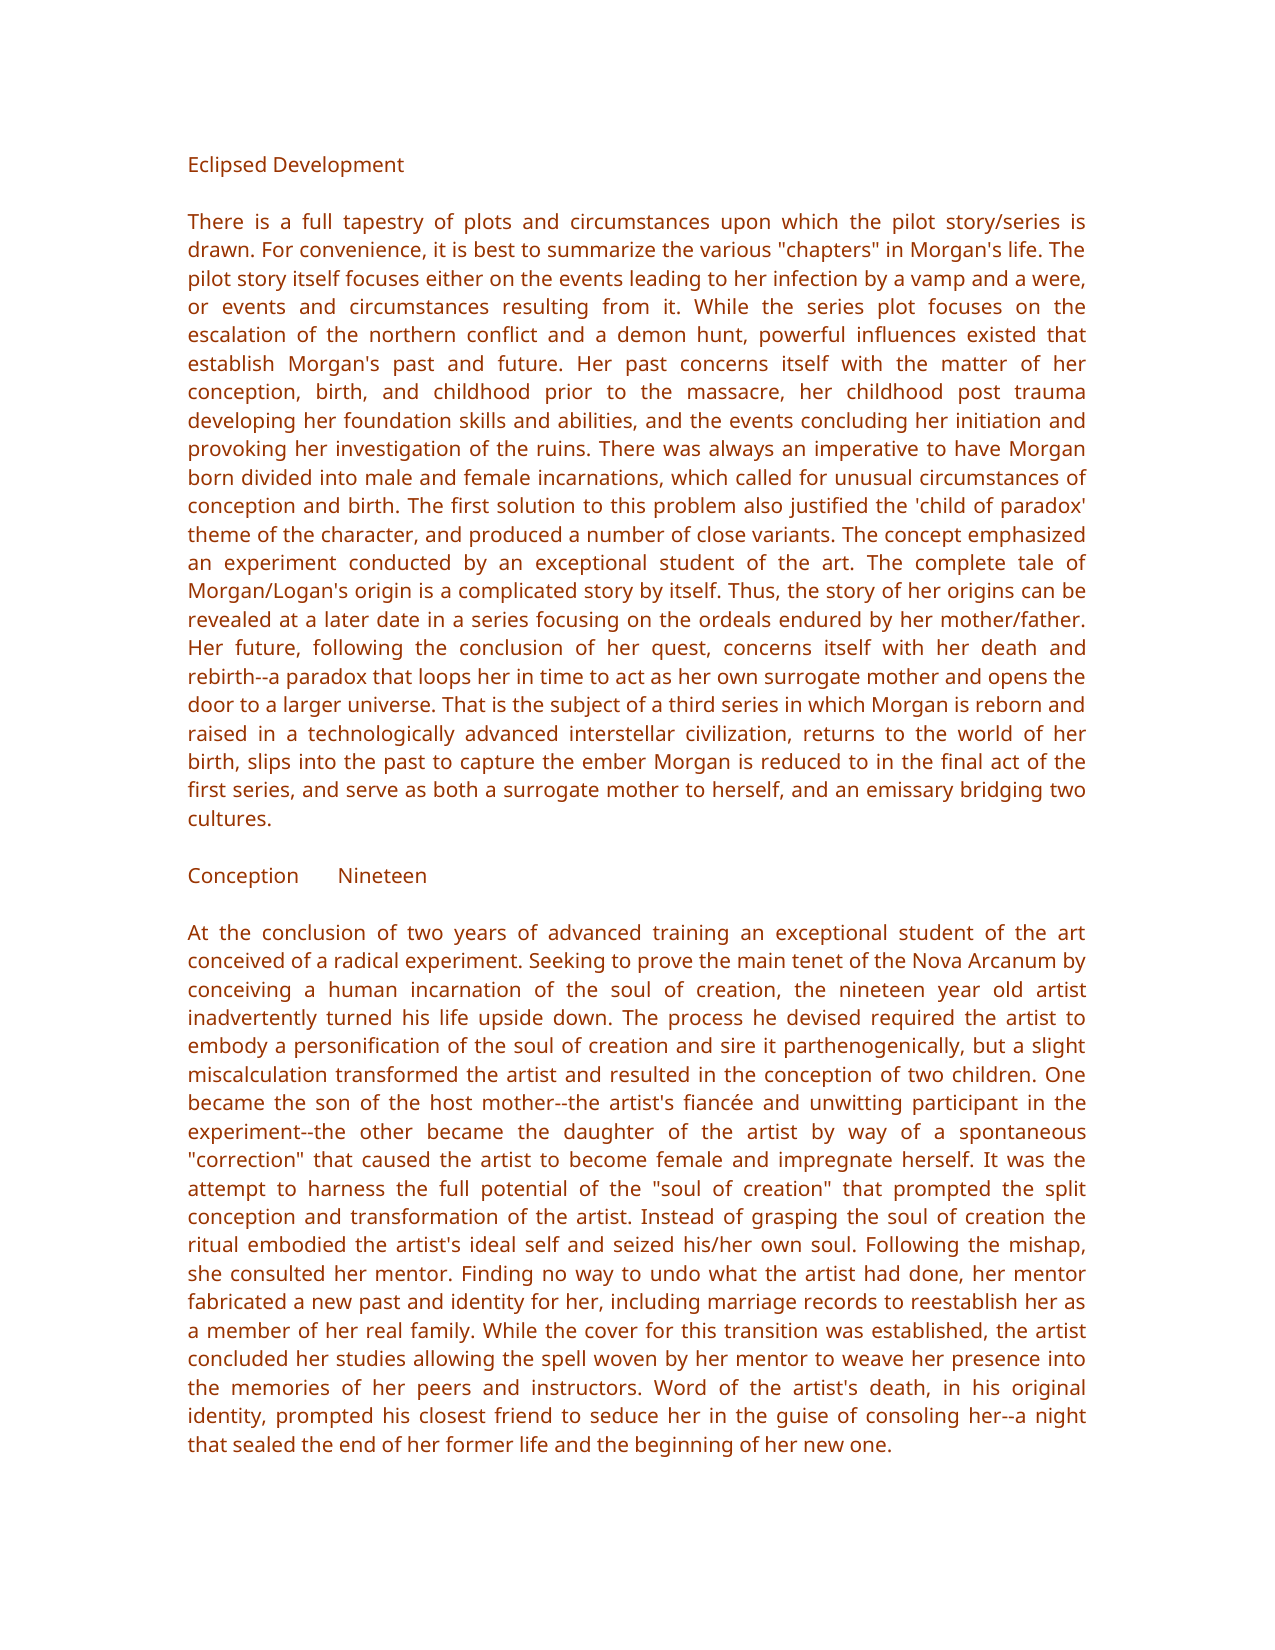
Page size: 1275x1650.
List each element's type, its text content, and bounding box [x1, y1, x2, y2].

text At the conclusion of two years of advanced training an exceptional student of the art conceived of a radical experiment. Seeking to prove the main tenet of the Nova Arcanum by conceiving a human incarnation of the soul of creation, the nineteen year old artist inadvertently turned his life upside down. The process he devised required the artist to embody a personification of the soul of creation and sire it parthenogenically, but a slight miscalculation transformed the artist and resulted in the conception of two children. One became the son of the host mother--the artist's fiancée and unwitting participant in the experiment--the other became the daughter of the artist by way of a spontaneous "correction" that caused the artist to become female and impregnate herself. It was the attempt to harness the full potential of the "soul of creation" that prompted the split conception and transformation of the artist. Instead of grasping the soul of creation the ritual embodied the artist's ideal self and seized his/her own soul. Following the mishap, she consulted her mentor. Finding no way to undo what the artist had done, her mentor fabricated a new past and identity for her, including marriage records to reestablish her as a member of her real family. While the cover for this transition was established, the artist concluded her studies allowing the spell woven by her mentor to weave her presence into the memories of her peers and instructors. Word of the artist's death, in his original identity, prompted his closest friend to seduce her in the guise of consoling her--a night that sealed the end of her former life and the beginning of her new one. [187, 918, 1087, 1458]
text Eclipsed Development [187, 150, 1087, 178]
text There is a full tapestry of plots and circumstances upon which the pilot story/series is drawn. For convenience, it is best to summarize the various "chapters" in Morgan's life. The pilot story itself focuses either on the events leading to her infection by a vamp and a were, or events and circumstances resulting from it. While the series plot focuses on the escalation of the northern conflict and a demon hunt, powerful influences existed that establish Morgan's past and future. Her past concerns itself with the matter of her conception, birth, and childhood prior to the massacre, her childhood post trauma developing her foundation skills and abilities, and the events concluding her initiation and provoking her investigation of the ruins. There was always an imperative to have Morgan born divided into male and female incarnations, which called for unusual circumstances of conception and birth. The first solution to this problem also justified the 'child of paradox' theme of the character, and produced a number of close variants. The concept emphasized an experiment conducted by an exceptional student of the art. The complete tale of Morgan/Logan's origin is a complicated story by itself. Thus, the story of her origins can be revealed at a later date in a series focusing on the ordeals endured by her mother/father. Her future, following the conclusion of her quest, concerns itself with her death and rebirth--a paradox that loops her in time to act as her own surrogate mother and opens the door to a larger universe. That is the subject of a third series in which Morgan is reborn and raised in a technologically advanced interstellar civilization, returns to the world of her birth, slips into the past to capture the ember Morgan is reduced to in the final act of the first series, and serve as both a surrogate mother to herself, and an emissary bridging two cultures. [187, 207, 1087, 832]
text Conception Nineteen [187, 861, 1087, 889]
